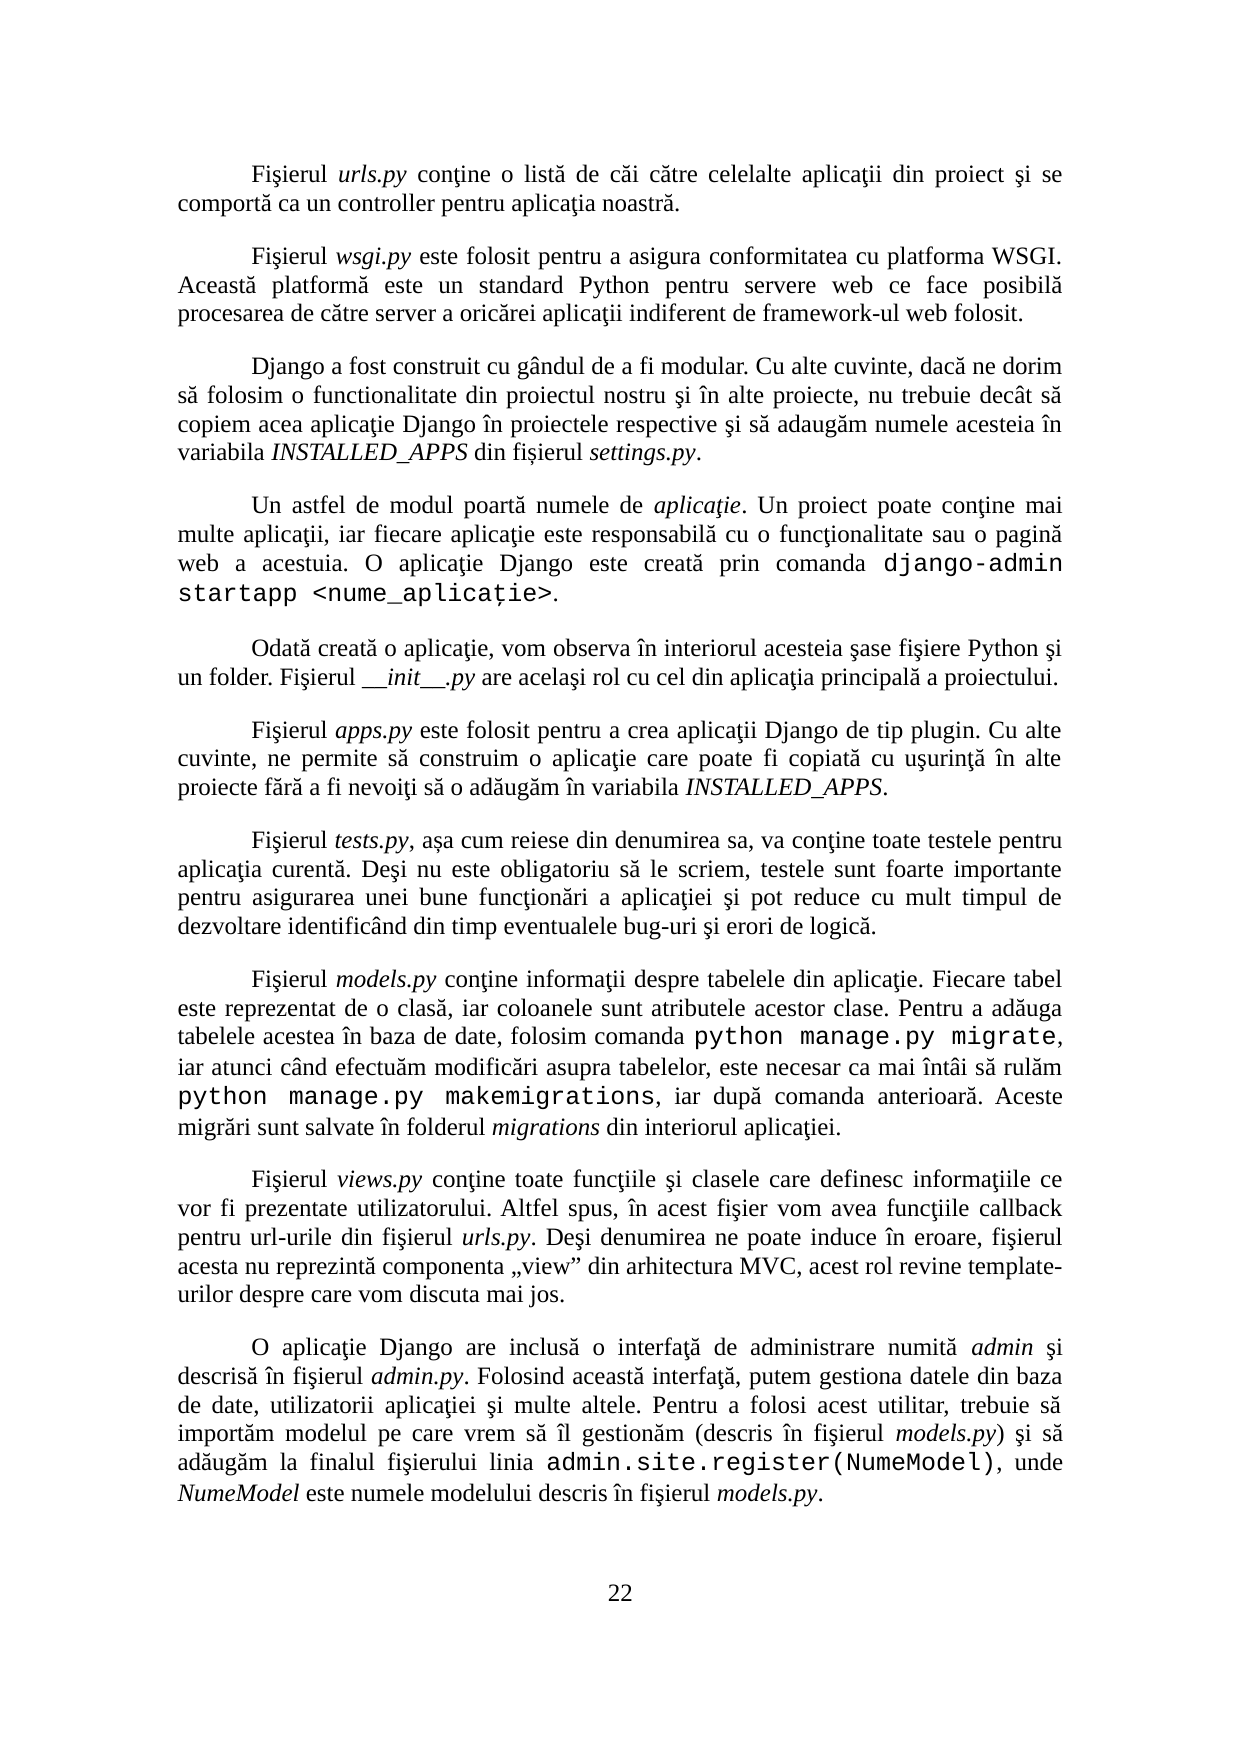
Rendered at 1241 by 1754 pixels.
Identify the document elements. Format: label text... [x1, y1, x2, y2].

text Fişierul urls.py conţine o listă de căi către celelalte aplicaţii din proiect şi se comportă ca un controller pentru aplicaţia noastră. [177, 159, 1063, 217]
text Odată creată o aplicaţie, vom observa în interiorul acesteia şase fişiere Python şi un folder. Fişierul __init__.py are acelaşi rol cu cel din aplicaţia principală a proiectului. [177, 633, 1063, 691]
text Fişierul wsgi.py este folosit pentru a asigura conformitatea cu platforma WSGI. Această platformă este un standard Python pentru servere web ce face posibilă procesarea de către server a oricărei aplicaţii indiferent de framework-ul web folosit. [177, 241, 1063, 327]
text Un astfel de modul poartă numele de aplicaţie. Un proiect poate conţine mai multe aplicaţii, iar fiecare aplicaţie este responsabilă cu o funcţionalitate sau o pagină web a acestuia. O aplicaţie Django este creată prin comanda django-admin startapp <nume_aplicaţie>. [177, 490, 1063, 609]
text O aplicaţie Django are inclusă o interfaţă de administrare numită admin şi descrisă în fişierul admin.py. Folosind această interfaţă, putem gestiona datele din baza de date, utilizatorii aplicaţiei şi multe altele. Pentru a folosi acest utilitar, trebuie să importăm modelul pe care vrem să îl gestionăm (descris în fişierul models.py) şi să adăugăm la finalul fişierului linia admin.site.register(NumeModel), unde NumeModel este numele modelului descris în fişierul models.py. [177, 1332, 1063, 1507]
text Django a fost construit cu gândul de a fi modular. Cu alte cuvinte, dacă ne dorim să folosim o functionalitate din proiectul nostru şi în alte proiecte, nu trebuie decât să copiem acea aplicaţie Django în proiectele respective şi să adaugăm numele acesteia în variabila INSTALLED_APPS din fișierul settings.py. [177, 351, 1063, 466]
text Fişierul tests.py, așa cum reiese din denumirea sa, va conţine toate testele pentru aplicaţia curentă. Deşi nu este obligatoriu să le scriem, testele sunt foarte importante pentru asigurarea unei bune funcţionări a aplicaţiei şi pot reduce cu mult timpul de dezvoltare identificând din timp eventualele bug-uri şi erori de logică. [177, 825, 1063, 940]
text Fişierul apps.py este folosit pentru a crea aplicaţii Django de tip plugin. Cu alte cuvinte, ne permite să construim o aplicaţie care poate fi copiată cu uşurinţă în alte proiecte fără a fi nevoiţi să o adăugăm în variabila INSTALLED_APPS. [177, 715, 1063, 801]
text Fişierul models.py conţine informaţii despre tabelele din aplicaţie. Fiecare tabel este reprezentat de o clasă, iar coloanele sunt atributele acestor clase. Pentru a adăuga tabelele acestea în baza de date, folosim comanda python manage.py migrate, iar atunci când efectuăm modificări asupra tabelelor, este necesar ca mai întâi să rulăm python manage.py makemigrations, iar după comanda anterioară. Aceste migrări sunt salvate în folderul migrations din interiorul aplicaţiei. [177, 964, 1063, 1141]
text Fişierul views.py conţine toate funcţiile şi clasele care definesc informaţiile ce vor fi prezentate utilizatorului. Altfel spus, în acest fişier vom avea funcţiile callback pentru url-urile din fişierul urls.py. Deşi denumirea ne poate induce în eroare, fişierul acesta nu reprezintă componenta „view” din arhitectura MVC, acest rol revine template-urilor despre care vom discuta mai jos. [177, 1164, 1063, 1308]
